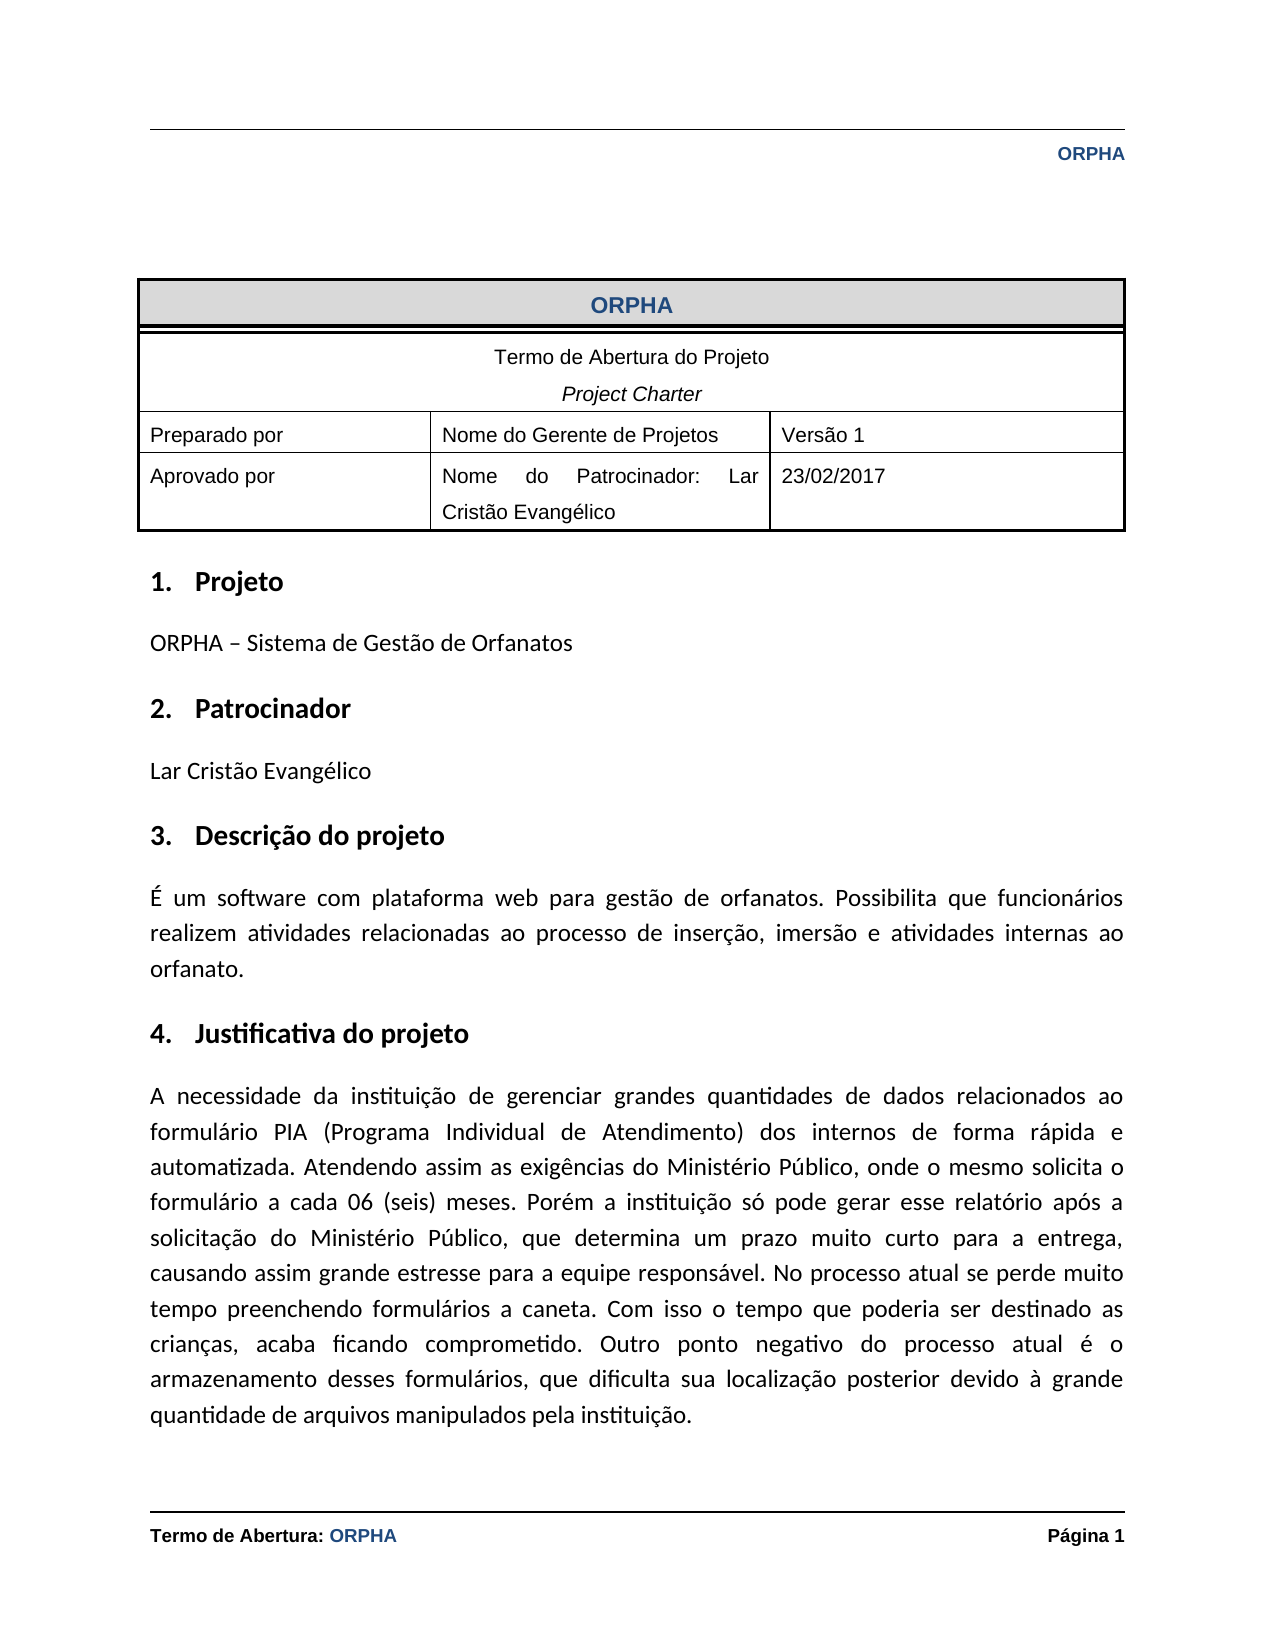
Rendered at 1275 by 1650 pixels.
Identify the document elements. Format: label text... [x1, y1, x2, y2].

subtitle Justificativa do projeto [150, 1016, 1125, 1051]
table_cell Versão 1 [771, 412, 1123, 452]
table_cell Preparado por [140, 412, 430, 452]
subtitle Patrocinador [150, 690, 1125, 726]
table_cell Nome do Patrocinador: Lar Cristão Evangélico [431, 453, 769, 528]
table_header ORPHA [140, 281, 1123, 324]
table_cell Aprovado por [140, 453, 430, 528]
subtitle Projeto [150, 563, 1125, 598]
table_cell Termo de Abertura do Projeto Project Charter [140, 334, 1123, 411]
subtitle Descrição do projeto [150, 817, 1125, 853]
text A necessidade da instituição de gerenciar grandes quantidades de dados relacionados ao formulário PIA (Programa Individual de Atendimento) dos internos de forma rápida e automatizada. Atendendo assim as exigências do Ministério Público, onde o mesmo solicita o formulário a cada 06 (seis) meses. Porém a instituição só pode gerar esse relatório após a solicitação do Ministério Público, que determina um prazo muito curto para a entrega, causando assim grande estresse para a equipe responsável. No processo atual se perde muito tempo preenchendo formulários a caneta. Com isso o tempo que poderia ser destinado as crianças, acaba ficando comprometido. Outro ponto negativo do processo atual é o armazenamento desses formulários, que dificulta sua localização posterior devido à grande quantidade de arquivos manipulados pela instituição. [150, 1076, 1125, 1430]
text É um software com plataforma web para gestão de orfanatos. Possibilita que funcionários realizem atividades relacionadas ao processo de inserção, imersão e atividades internas ao orfanato. [150, 878, 1125, 984]
text Lar Cristão Evangélico [150, 751, 1125, 786]
table_cell 23/02/2017 [771, 453, 1123, 528]
table_cell Nome do Gerente de Projetos [431, 412, 769, 452]
text ORPHA – Sistema de Gestão de Orfanatos [150, 623, 1125, 659]
